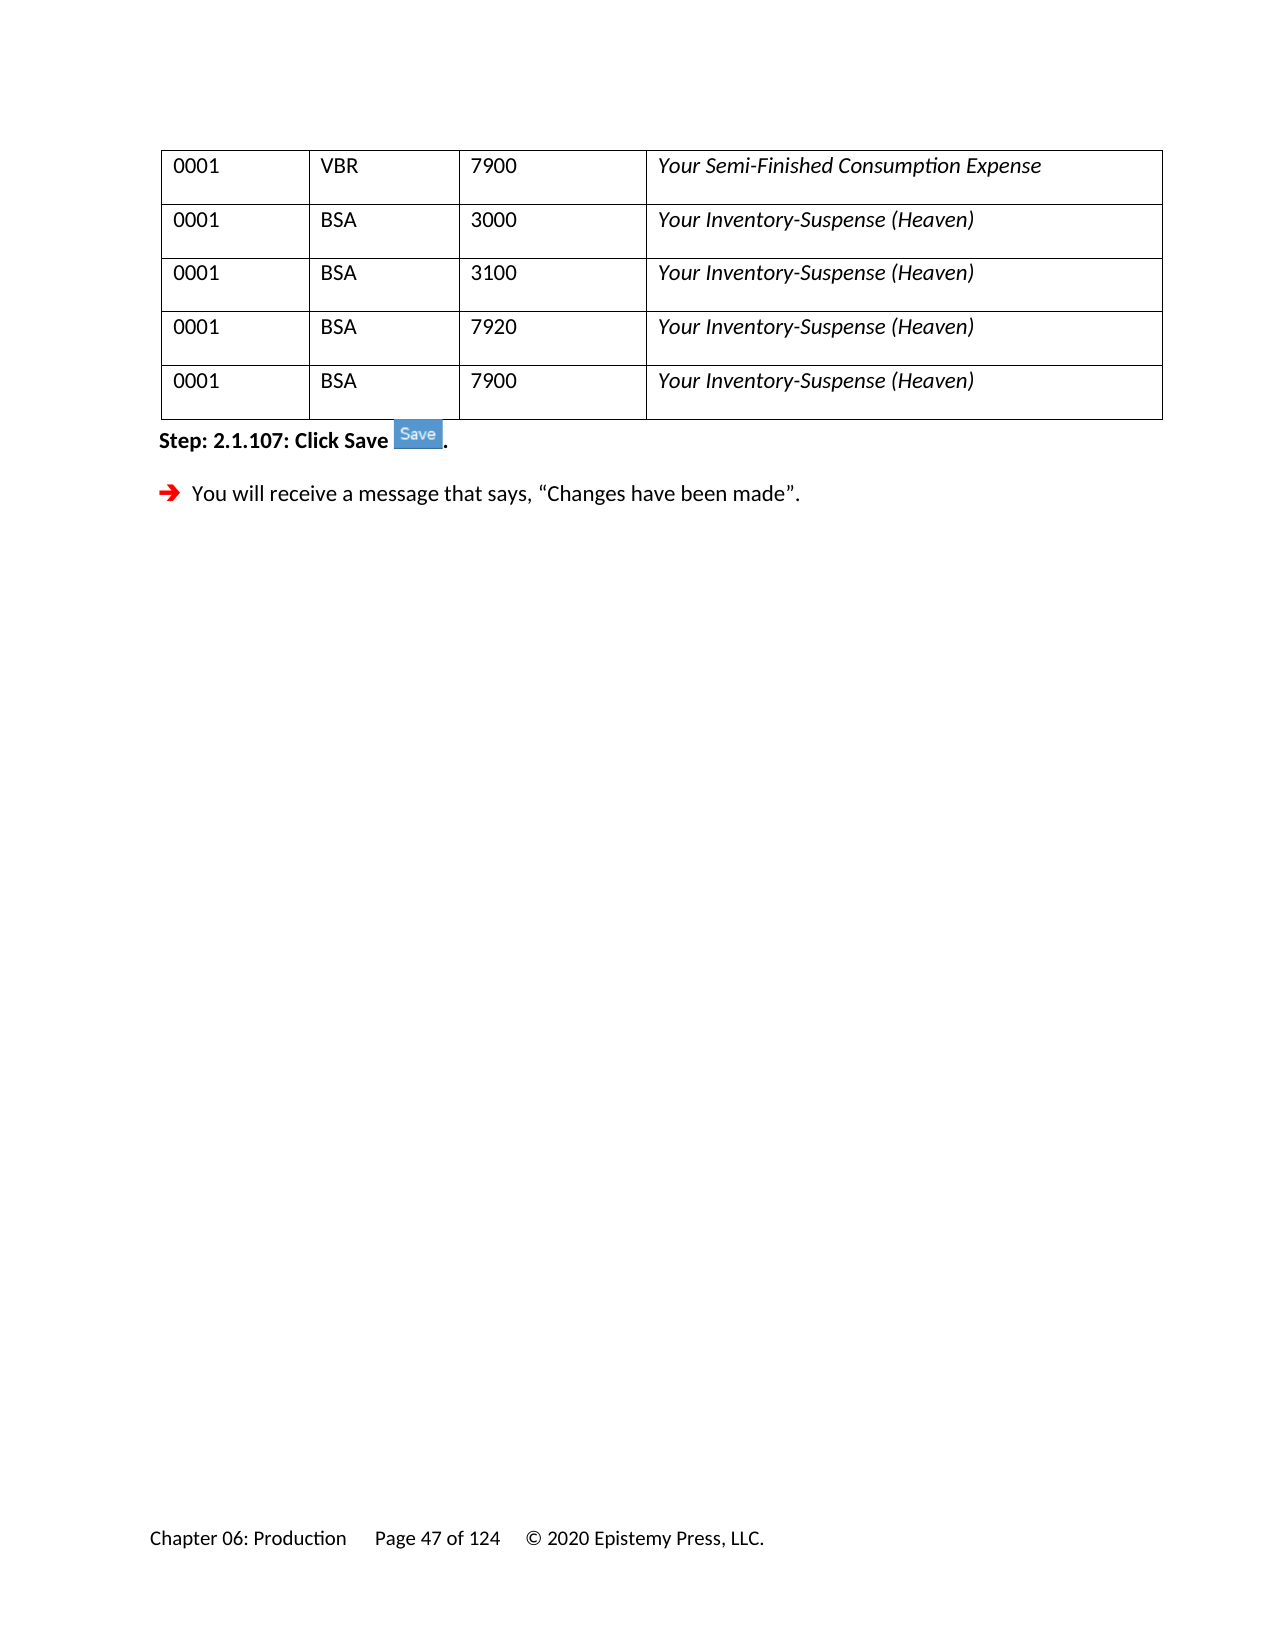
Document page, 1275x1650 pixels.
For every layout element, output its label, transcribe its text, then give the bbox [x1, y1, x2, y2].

table_cell Your Inventory-Suspense (Heaven) [647, 205, 1162, 257]
table_cell VBR [310, 151, 459, 204]
table_cell BSA [310, 259, 459, 311]
table_cell 7900 [460, 366, 646, 419]
table_cell 0001 [162, 259, 309, 311]
table_cell 0001 [162, 205, 309, 257]
table_cell Your Inventory-Suspense (Heaven) [647, 366, 1162, 419]
table_cell BSA [310, 312, 459, 365]
table_cell 0001 [162, 312, 309, 365]
table_cell 3100 [460, 259, 646, 311]
table_cell 7900 [460, 151, 646, 204]
picture [393, 419, 443, 449]
table_cell Your Inventory-Suspense (Heaven) [647, 312, 1162, 365]
table_cell BSA [310, 366, 459, 419]
table_cell BSA [310, 205, 459, 257]
table_cell 0001 [162, 366, 309, 419]
table_cell 0001 [162, 151, 309, 204]
table_cell 7920 [460, 312, 646, 365]
text Click Save . [159, 420, 1125, 454]
table_cell Your Semi-Finished Consumption Expense [647, 151, 1162, 204]
text You will receive a message that says, “Changes have been made”. [157, 479, 1125, 507]
table_cell Your Inventory-Suspense (Heaven) [647, 259, 1162, 311]
table_cell 3000 [460, 205, 646, 257]
